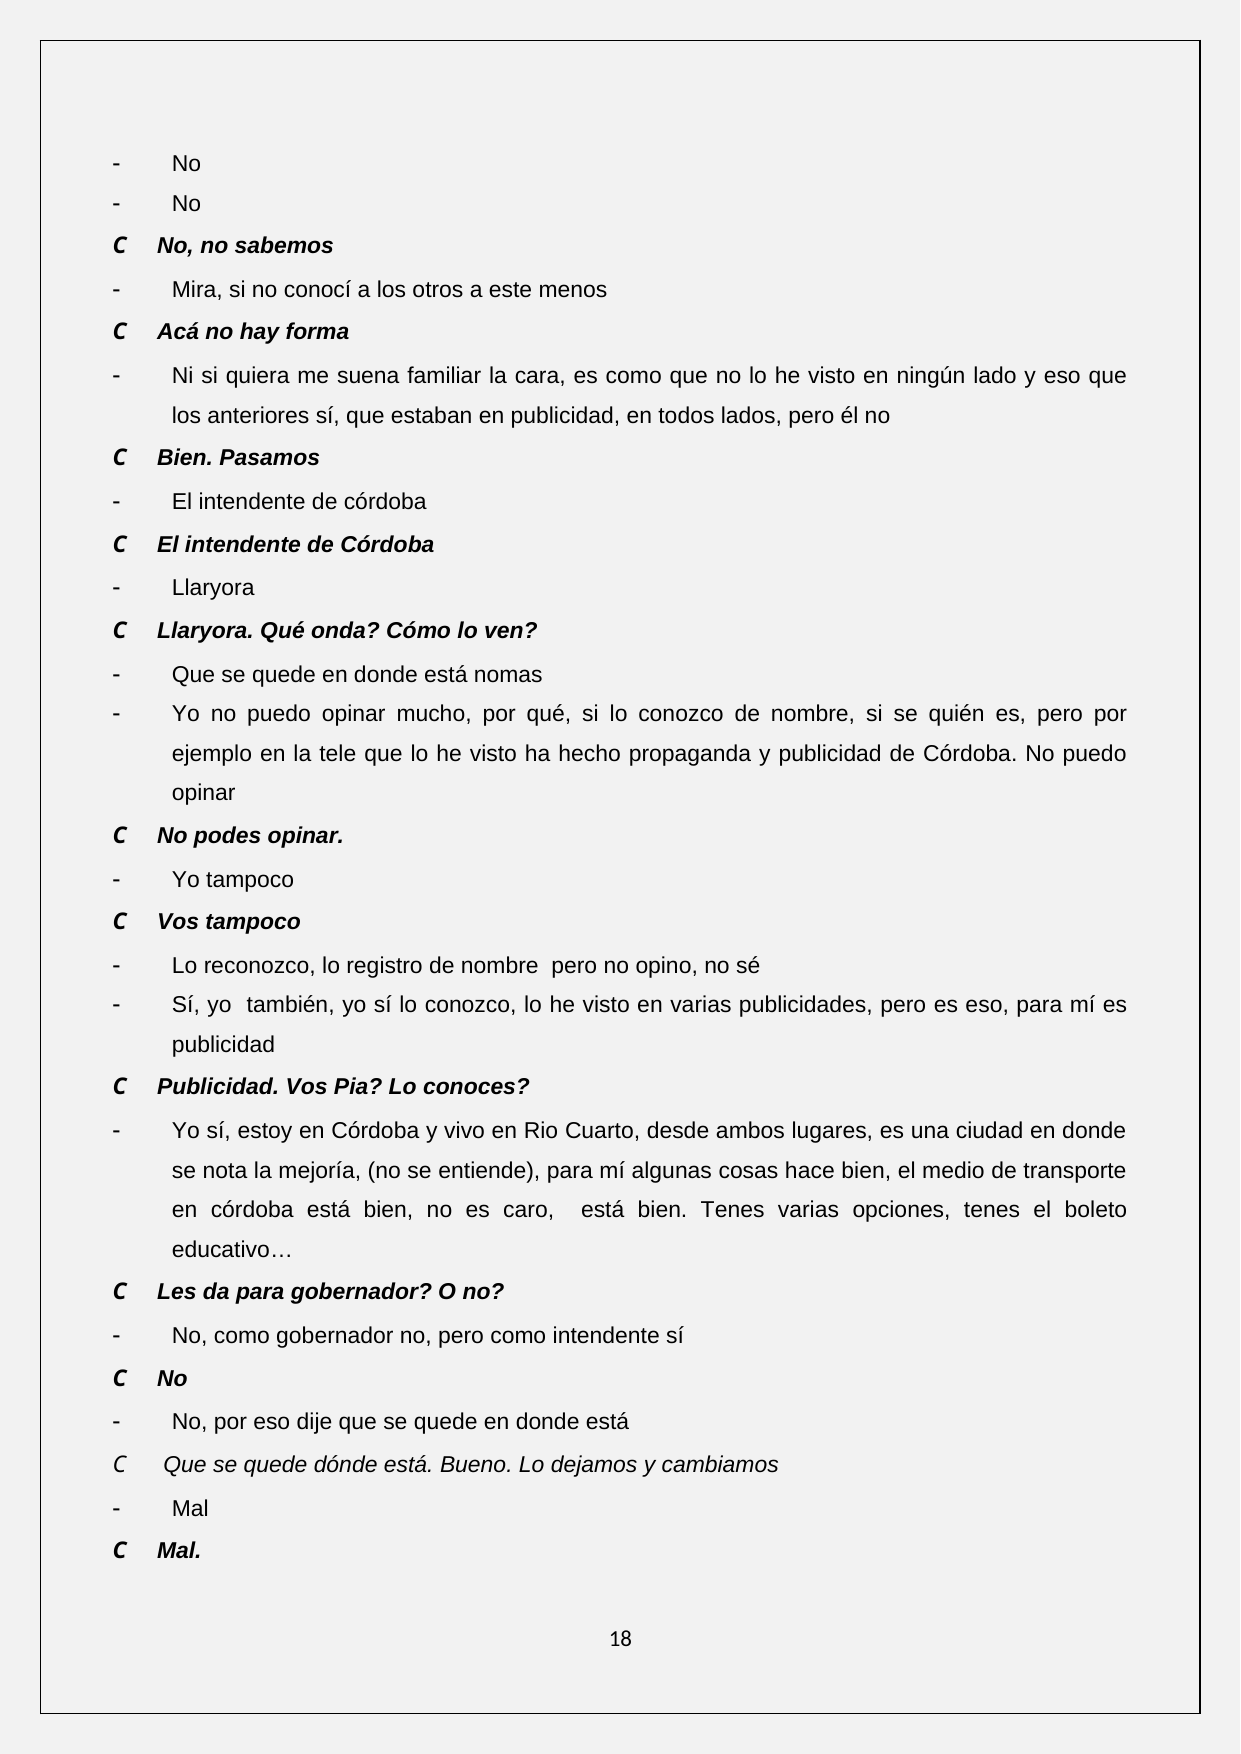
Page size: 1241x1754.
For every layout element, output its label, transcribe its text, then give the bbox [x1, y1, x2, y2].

list No [112, 150, 1128, 176]
list No [112, 189, 1128, 216]
list Lo reconozco, lo registro de nombre pero no opino, no sé [112, 952, 1128, 978]
list Publicidad. Vos Pia? Lo conoces? [112, 1070, 1128, 1102]
list No, por eso dije que se quede en donde está [112, 1408, 1128, 1435]
list Bien. Pasamos [112, 441, 1128, 472]
list Yo no puedo opinar mucho, por qué, si lo conozco de nombre, si se quién es, pero por ejemplo en la tele que lo he visto ha hecho propaganda y publicidad de Córdoba. No puedo opinar [112, 700, 1128, 806]
list Mira, si no conocí a los otros a este menos [112, 276, 1128, 302]
list No podes opinar. [112, 819, 1128, 850]
list Ni si quiera me suena familiar la cara, es como que no lo he visto en ningún lado y eso que los anteriores sí, que estaban en publicidad, en todos lados, pero él no [112, 362, 1128, 428]
list No [112, 1361, 1128, 1393]
list Yo tampoco [112, 866, 1128, 892]
list Les da para gobernador? O no? [112, 1275, 1128, 1306]
list Sí, yo también, yo sí lo conozco, lo he visto en varias publicidades, pero es eso, para mí es publicidad [112, 991, 1128, 1057]
list No, no sabemos [112, 229, 1128, 260]
list Mal. [112, 1534, 1128, 1565]
list Que se quede en donde está nomas [112, 661, 1128, 687]
list Yo sí, estoy en Córdoba y vivo en Rio Cuarto, desde ambos lugares, es una ciudad en donde se nota la mejoría, (no se entiende), para mí algunas cosas hace bien, el medio de transporte en córdoba está bien, no es caro, está bien. Tenes varias opciones, tenes el boleto educativo… [112, 1117, 1128, 1262]
list Llaryora. Qué onda? Cómo lo ven? [112, 614, 1128, 645]
list Llaryora [112, 574, 1128, 601]
list Mal [112, 1495, 1128, 1521]
list Vos tampoco [112, 905, 1128, 936]
list El intendente de Córdoba [112, 527, 1128, 559]
list El intendente de córdoba [112, 488, 1128, 514]
list Que se quede dónde está. Bueno. Lo dejamos y cambiamos [112, 1448, 1128, 1479]
list Acá no hay forma [112, 315, 1128, 347]
list No, como gobernador no, pero como intendente sí [112, 1322, 1128, 1348]
